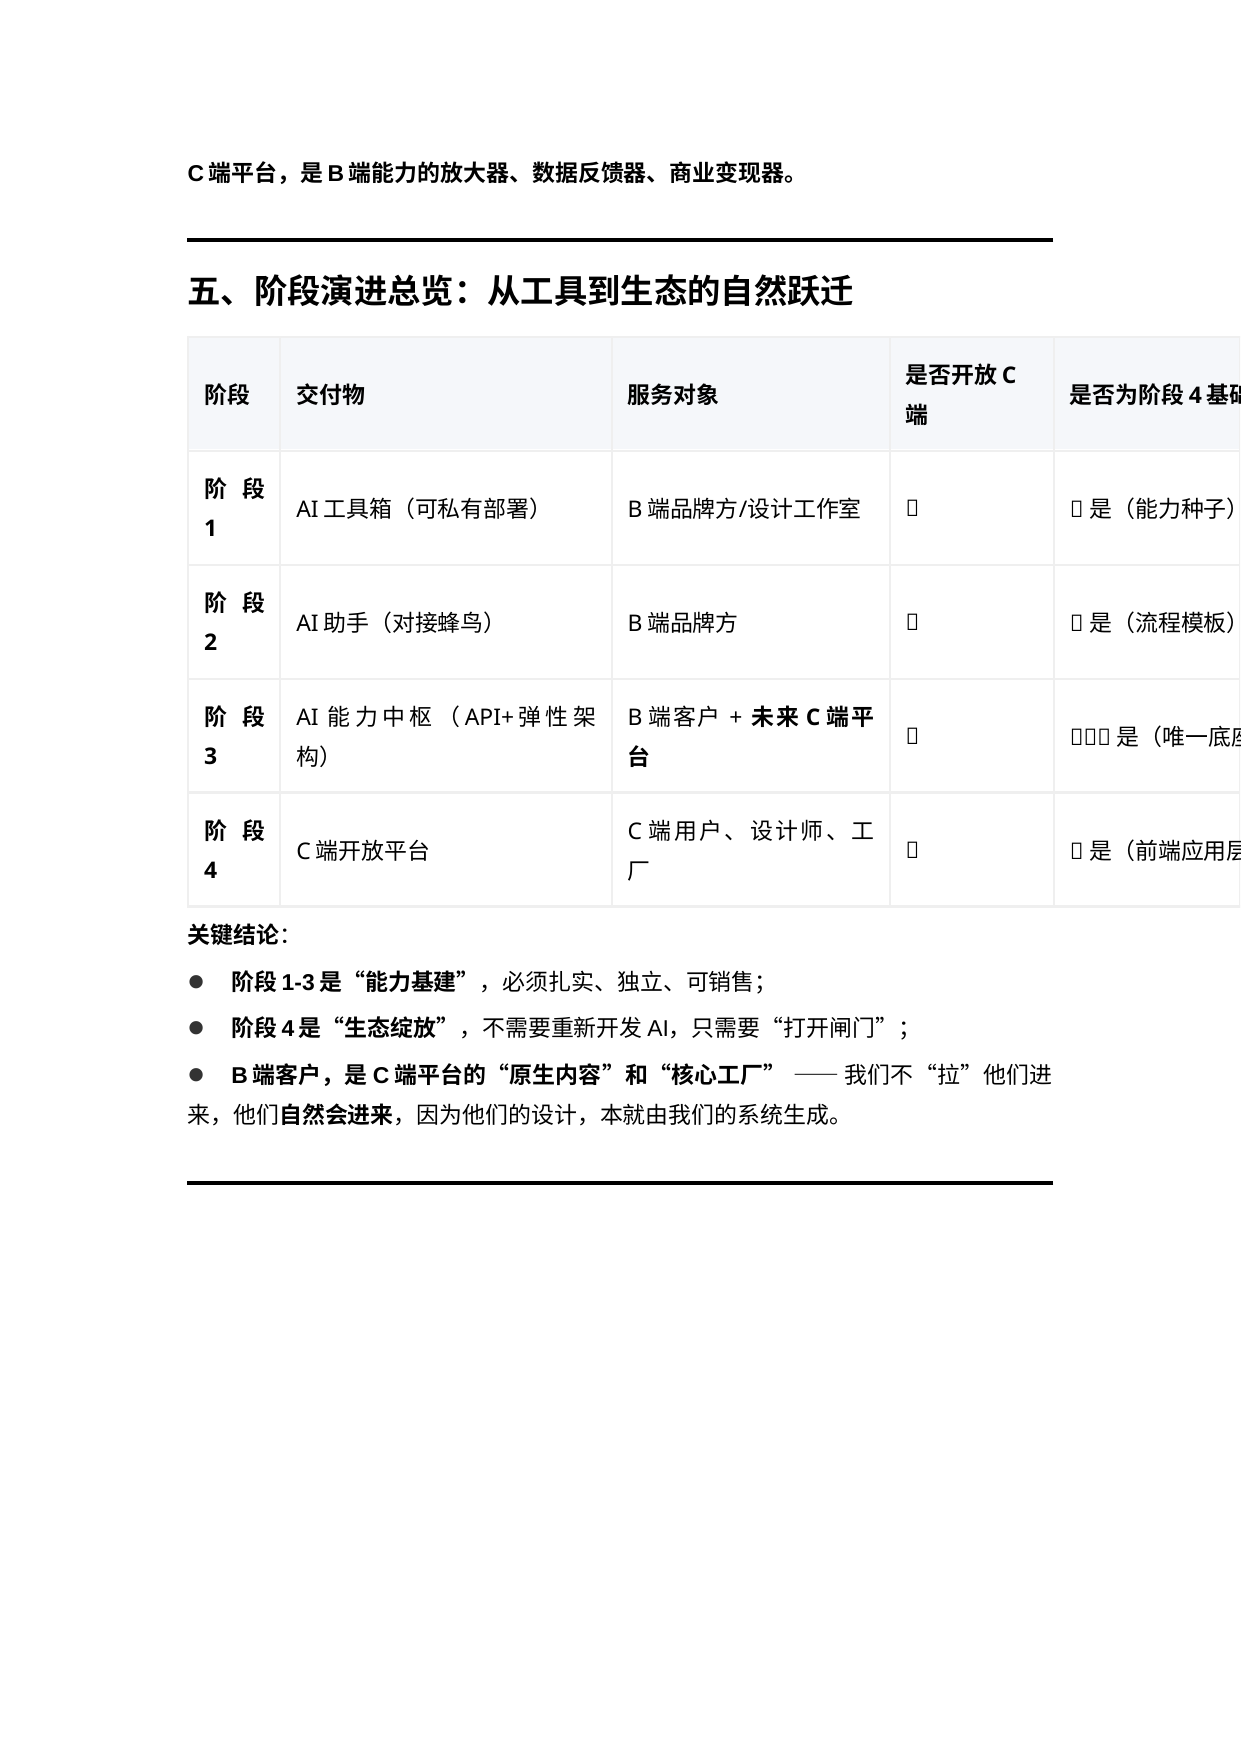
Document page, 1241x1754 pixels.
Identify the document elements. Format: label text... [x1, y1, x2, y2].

list B端客户，是C端平台的“原生内容”和“核心工厂” —— 我们不“拉”他们进来，他们自然会进来，因为他们的设计，本就由我们的系统生成。 [187, 1053, 1053, 1134]
list 阶段1-3是“能力基建”，必须扎实、独立、可销售； [187, 960, 1053, 1001]
table_cell C端开放平台 [281, 794, 611, 905]
table_header 阶段 [189, 338, 279, 449]
table_cell ❌ [891, 452, 1053, 563]
table_cell 阶段3 [189, 680, 279, 791]
text C端平台，是B端能力的放大器、数据反馈器、商业变现器。 [187, 151, 1053, 192]
table_cell ❌ [891, 680, 1053, 791]
table_cell B端客户 + 未来C端平台 [613, 680, 889, 791]
table_cell 阶段2 [189, 566, 279, 677]
text 关键结论： [187, 914, 1053, 954]
table_cell ✅ 是（能力种子） [1055, 452, 1239, 563]
subtitle 五、阶段演进总览：从工具到生态的自然跃迁 [187, 249, 1053, 329]
table_cell AI工具箱（可私有部署） [281, 452, 611, 563]
table_cell ✅ 是（流程模板） [1055, 566, 1239, 677]
table_header 交付物 [281, 338, 611, 449]
table_cell ❌ [891, 566, 1053, 677]
table_header 服务对象 [613, 338, 889, 449]
table_cell ✅✅✅ 是（唯一底座） [1055, 680, 1239, 791]
list 阶段4是“生态绽放”，不需要重新开发AI，只需要“打开闸门”； [187, 1007, 1053, 1047]
table_cell AI助手（对接蜂鸟） [281, 566, 611, 677]
table_cell C端用户、设计师、工厂 [613, 794, 889, 905]
table_cell B端品牌方 [613, 566, 889, 677]
table_cell AI能力中枢（API+弹性架构） [281, 680, 611, 791]
table_header 是否为阶段4基础 [1055, 338, 1239, 449]
table_cell ✅ 是（前端应用层） [1055, 794, 1239, 905]
table_cell ✅ [891, 794, 1053, 905]
table_cell 阶段1 [189, 452, 279, 563]
table_cell B端品牌方/设计工作室 [613, 452, 889, 563]
table_cell 阶段4 [189, 794, 279, 905]
table_header 是否开放C端 [891, 338, 1053, 449]
